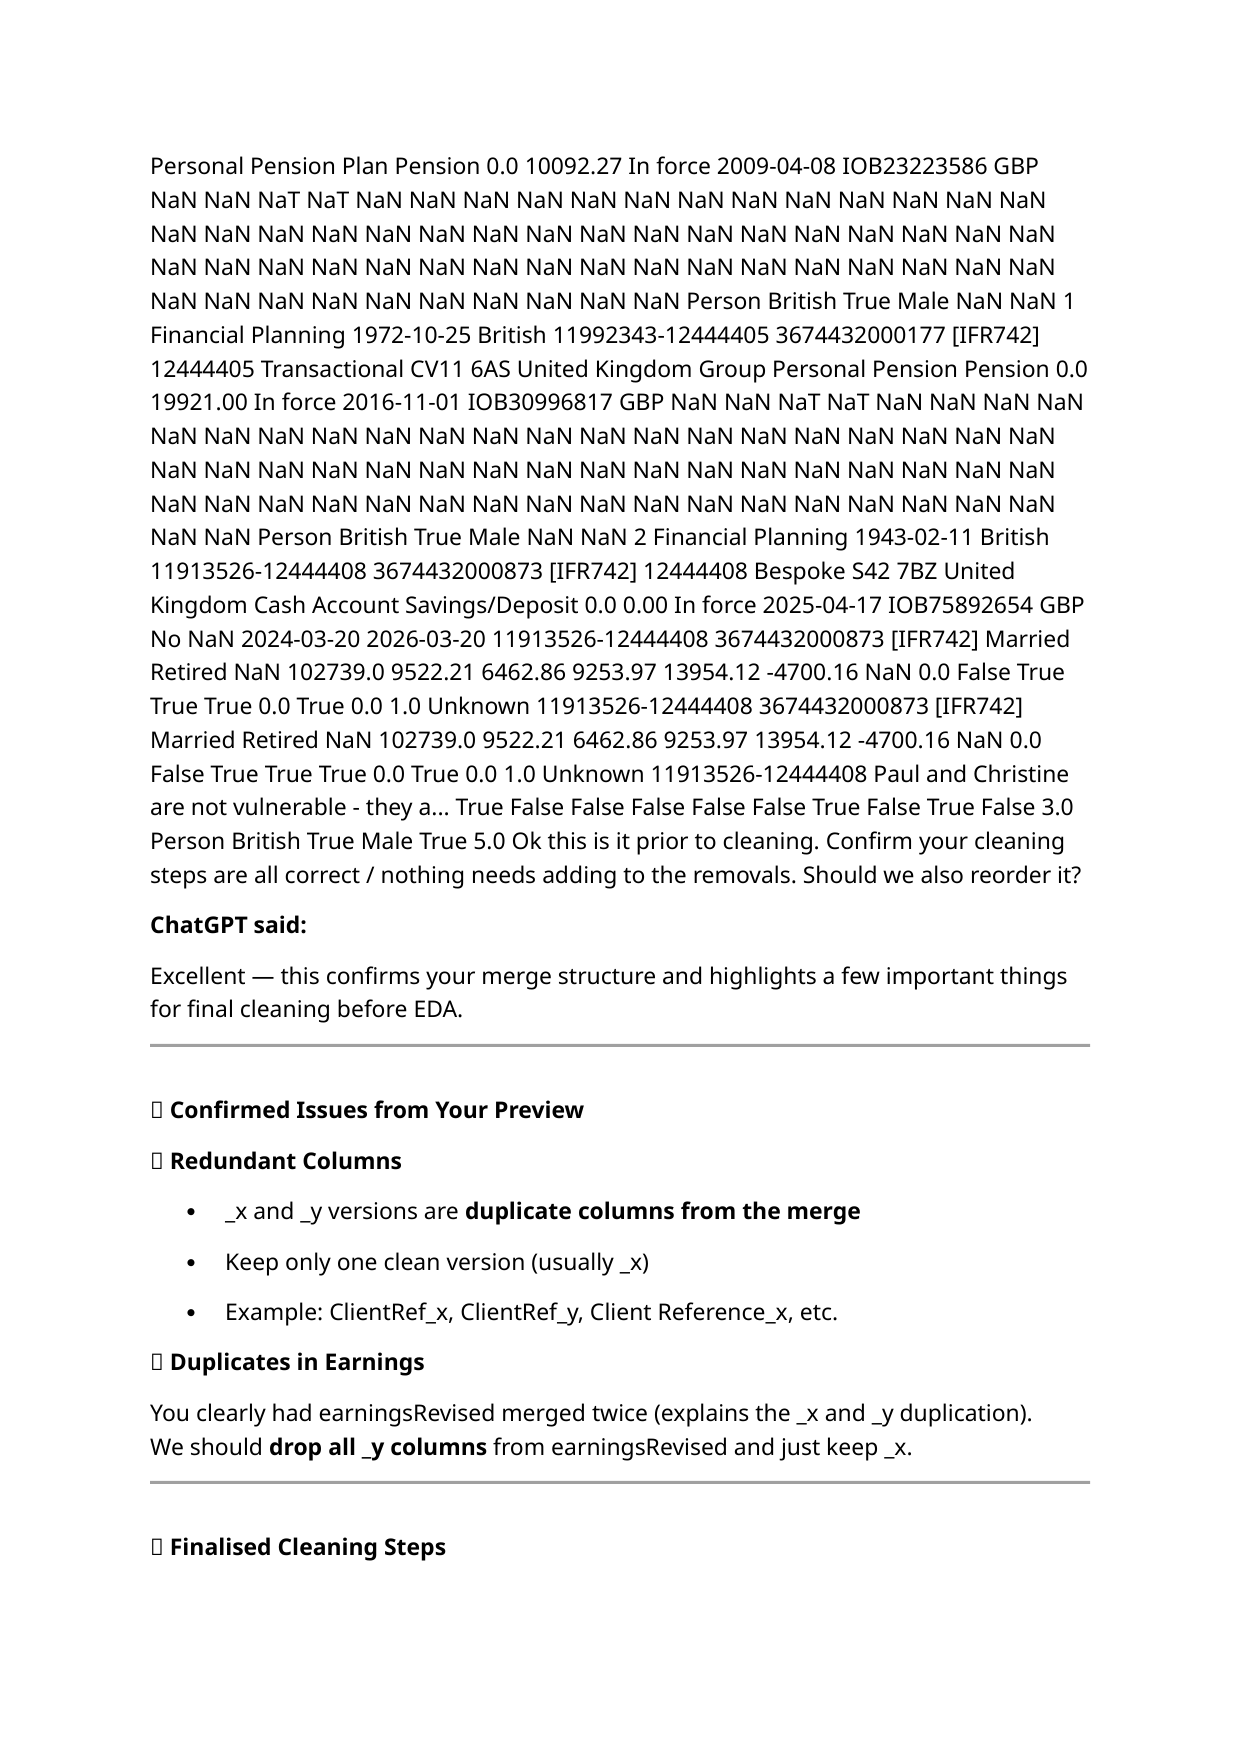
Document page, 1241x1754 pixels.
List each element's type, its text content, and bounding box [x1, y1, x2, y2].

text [150, 150, 1090, 890]
list Keep only one clean version (usually _x) [187, 1245, 1090, 1277]
text You clearly had earningsRevised merged twice (explains the _x and _y duplication). We should drop all _y columns from earningsRevised and just keep _x. [150, 1397, 1090, 1462]
text ChatGPT said: [150, 909, 1090, 940]
text Excellent — this confirms your merge structure and highlights a few important things for final cleaning before EDA. [150, 959, 1090, 1024]
text ❌ Duplicates in Earnings [150, 1346, 1090, 1377]
list _x and _y versions are duplicate columns from the merge [187, 1195, 1090, 1226]
list Example: ClientRef_x, ClientRef_y, Client Reference_x, etc. [187, 1296, 1090, 1327]
text ❌ Redundant Columns [150, 1144, 1090, 1176]
text ✅ Confirmed Issues from Your Preview [150, 1094, 1090, 1125]
text ✅ Finalised Cleaning Steps [150, 1531, 1090, 1562]
